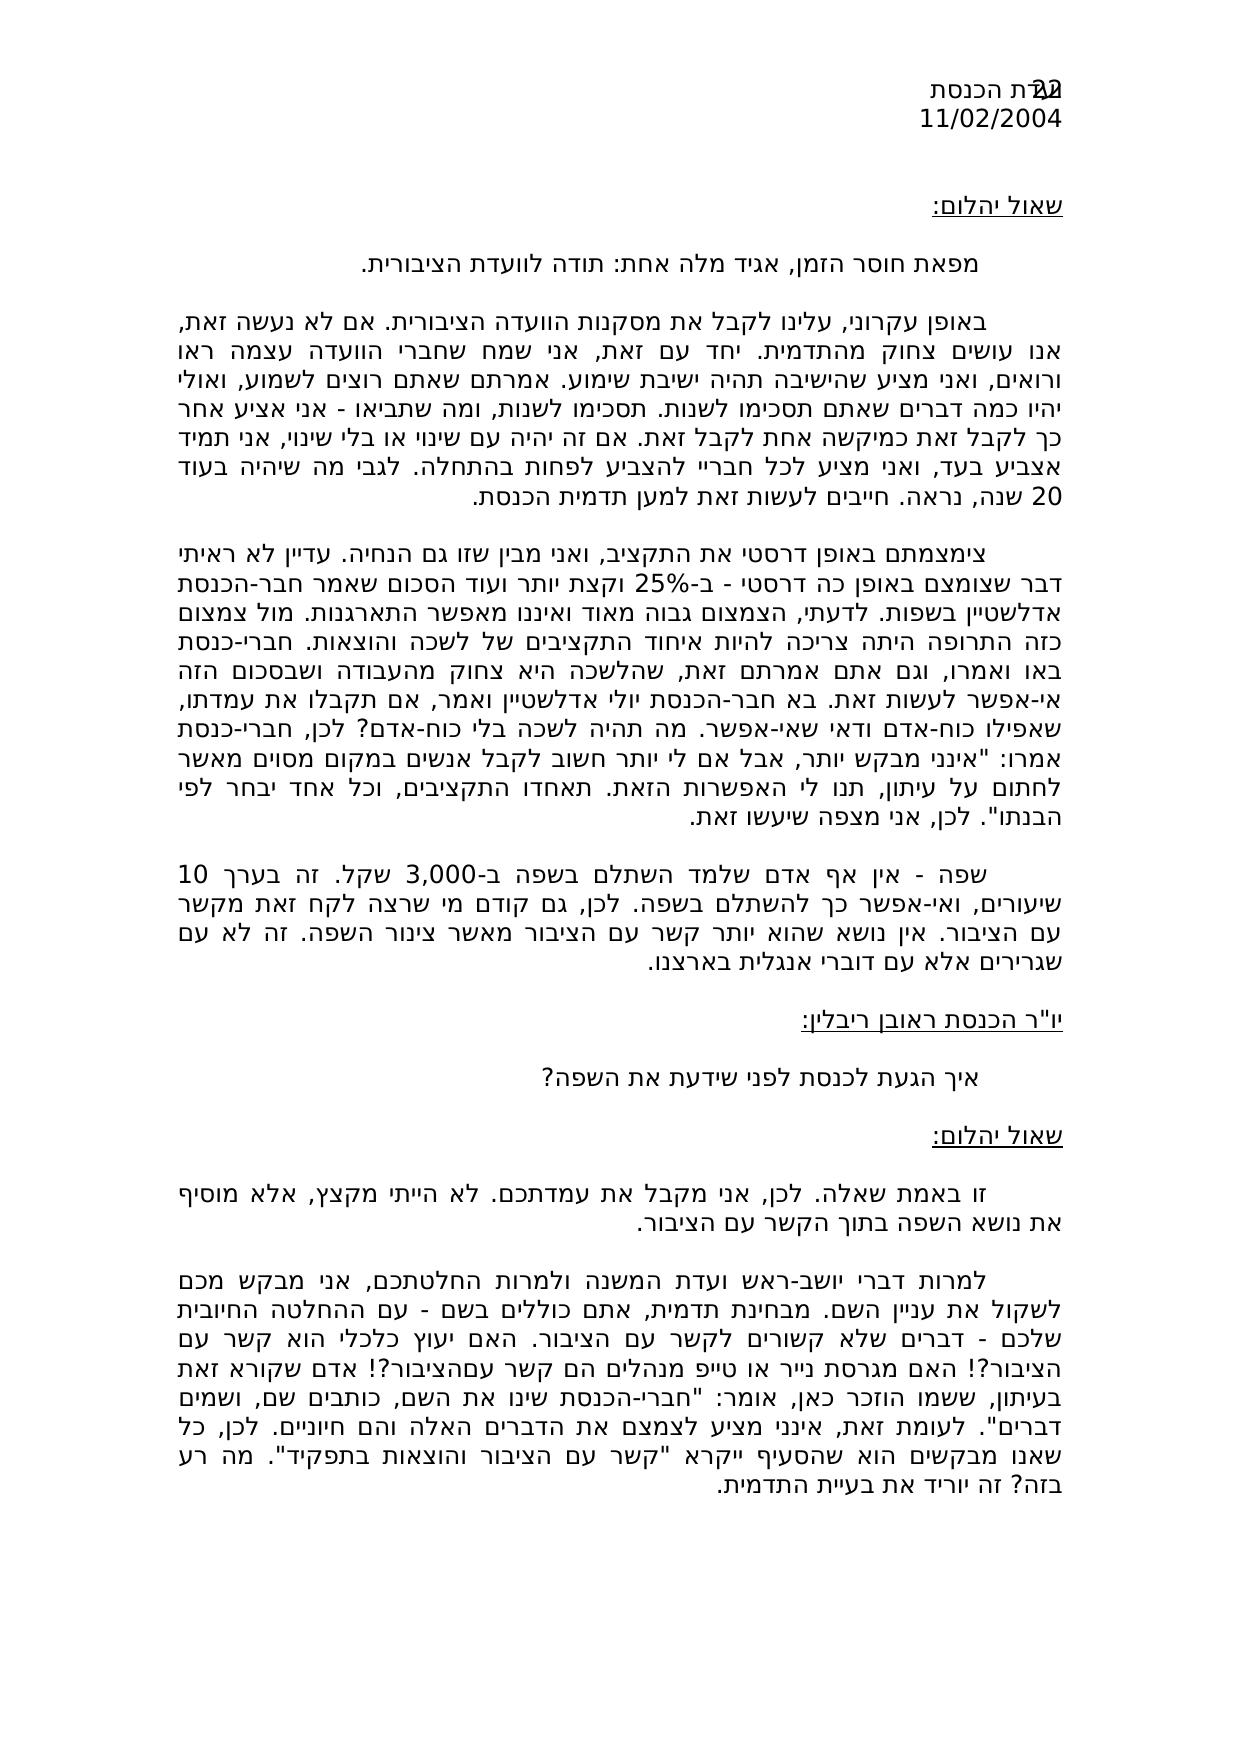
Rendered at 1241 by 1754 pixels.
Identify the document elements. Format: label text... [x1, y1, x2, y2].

text למרות דברי יושב-ראש ועדת המשנה ולמרות החלטתכם, אני מבקש מכם לשקול את עניין השם. מבחינת תדמית, אתם כוללים בשם - עם ההחלטה החיובית שלכם - דברים שלא קשורים לקשר עם הציבור. האם יעוץ כלכלי הוא קשר עם הציבור?! האם מגרסת נייר או טייפ מנהלים הם קשר עםהציבור?! אדם שקורא זאת בעיתון, ששמו הוזכר כאן, אומר: "חברי-הכנסת שינו את השם, כותבים שם, ושמים דברים". לעומת זאת, אינני מציע לצמצם את הדברים האלה והם חיוניים. לכן, כל שאנו מבקשים הוא שהסעיף ייקרא "קשר עם הציבור והוצאות בתפקיד". מה רע בזה? זה יוריד את בעיית התדמית. [177, 1266, 1063, 1499]
text איך הגעת לכנסת לפני שידעת את השפה? [177, 1063, 1063, 1092]
text שאול יהלום: [177, 1121, 1063, 1150]
text זו באמת שאלה. לכן, אני מקבל את עמדתכם. לא הייתי מקצץ, אלא מוסיף את נושא השפה בתוך הקשר עם הציבור. [177, 1179, 1063, 1237]
text יו"ר הכנסת ראובן ריבלין: [177, 1005, 1063, 1034]
text צימצמתם באופן דרסטי את התקציב, ואני מבין שזו גם הנחיה. עדיין לא ראיתי דבר שצומצם באופן כה דרסטי - ב-25% וקצת יותר ועוד הסכום שאמר חבר-הכנסת אדלשטיין בשפות. לדעתי, הצמצום גבוה מאוד ואיננו מאפשר התארגנות. מול צמצום כזה התרופה היתה צריכה להיות איחוד התקציבים של לשכה והוצאות. חברי-כנסת באו ואמרו, וגם אתם אמרתם זאת, שהלשכה היא צחוק מהעבודה ושבסכום הזה אי-אפשר לעשות זאת. בא חבר-הכנסת יולי אדלשטיין ואמר, אם תקבלו את עמדתו, שאפילו כוח-אדם ודאי שאי-אפשר. מה תהיה לשכה בלי כוח-אדם? לכן, חברי-כנסת אמרו: "אינני מבקש יותר, אבל אם לי יותר חשוב לקבל אנשים במקום מסוים מאשר לחתום על עיתון, תנו לי האפשרות הזאת. תאחדו התקציבים, וכל אחד יבחר לפי הבנתו". לכן, אני מצפה שיעשו זאת. [177, 539, 1063, 831]
text שפה - אין אף אדם שלמד השתלם בשפה ב-3,000 שקל. זה בערך 10 שיעורים, ואי-אפשר כך להשתלם בשפה. לכן, גם קודם מי שרצה לקח זאת מקשר עם הציבור. אין נושא שהוא יותר קשר עם הציבור מאשר צינור השפה. זה לא עם שגרירים אלא עם דוברי אנגלית בארצנו. [177, 860, 1063, 977]
text שאול יהלום: [177, 191, 1063, 220]
text באופן עקרוני, עלינו לקבל את מסקנות הוועדה הציבורית. אם לא נעשה זאת, אנו עושים צחוק מהתדמית. יחד עם זאת, אני שמח שחברי הוועדה עצמה ראו ורואים, ואני מציע שהישיבה תהיה ישיבת שימוע. אמרתם שאתם רוצים לשמוע, ואולי יהיו כמה דברים שאתם תסכימו לשנות. תסכימו לשנות, ומה שתביאו - אני אציע אחר כך לקבל זאת כמיקשה אחת לקבל זאת. אם זה יהיה עם שינוי או בלי שינוי, אני תמיד אצביע בעד, ואני מציע לכל חבריי להצביע לפחות בהתחלה. לגבי מה שיהיה בעוד 20 שנה, נראה. חייבים לעשות זאת למען תדמית הכנסת. [177, 307, 1063, 511]
text מפאת חוסר הזמן, אגיד מלה אחת: תודה לוועדת הציבורית. [177, 249, 1063, 278]
